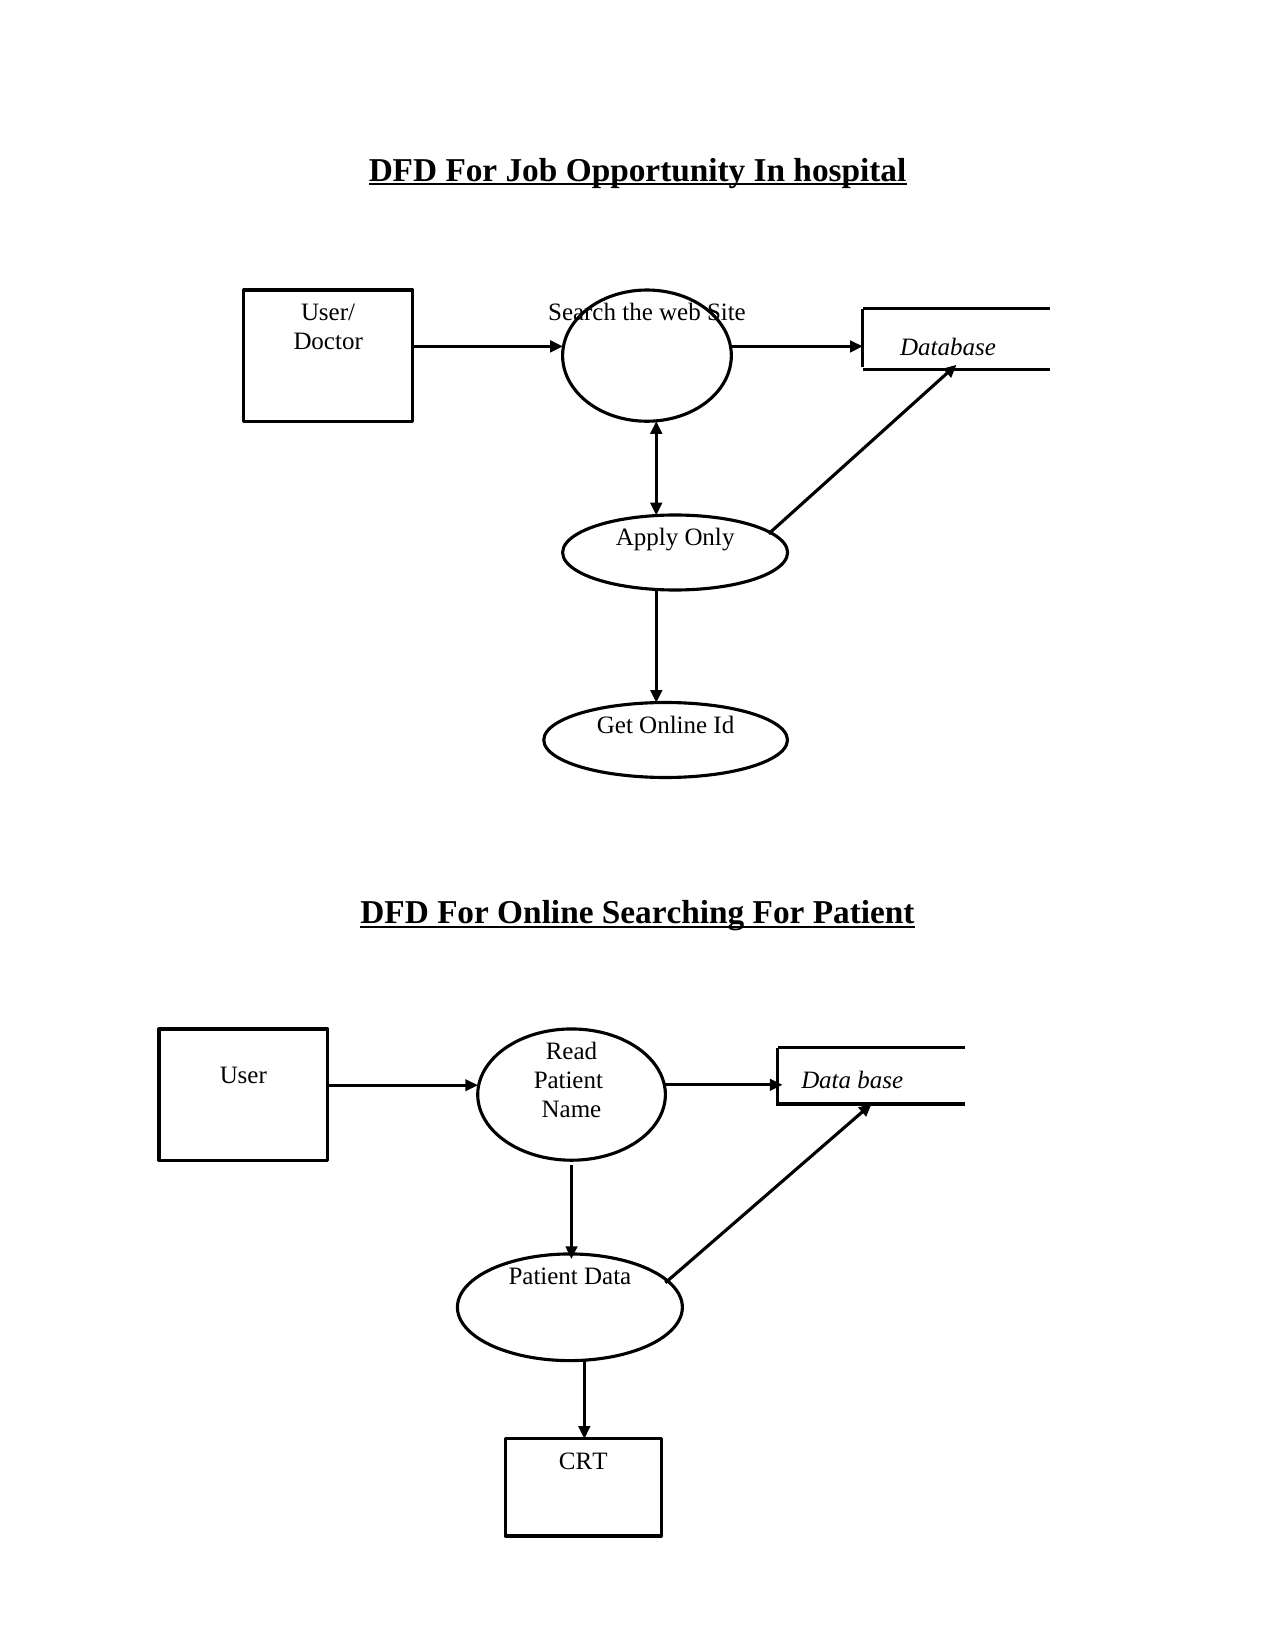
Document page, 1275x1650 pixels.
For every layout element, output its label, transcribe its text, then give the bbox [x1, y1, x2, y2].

text Database [891, 332, 1125, 361]
text DFD For Online Searching For Patient [150, 893, 1125, 931]
text DFD For Job Opportunity In hospital [150, 150, 1125, 188]
text Data base [159, 1065, 1125, 1094]
